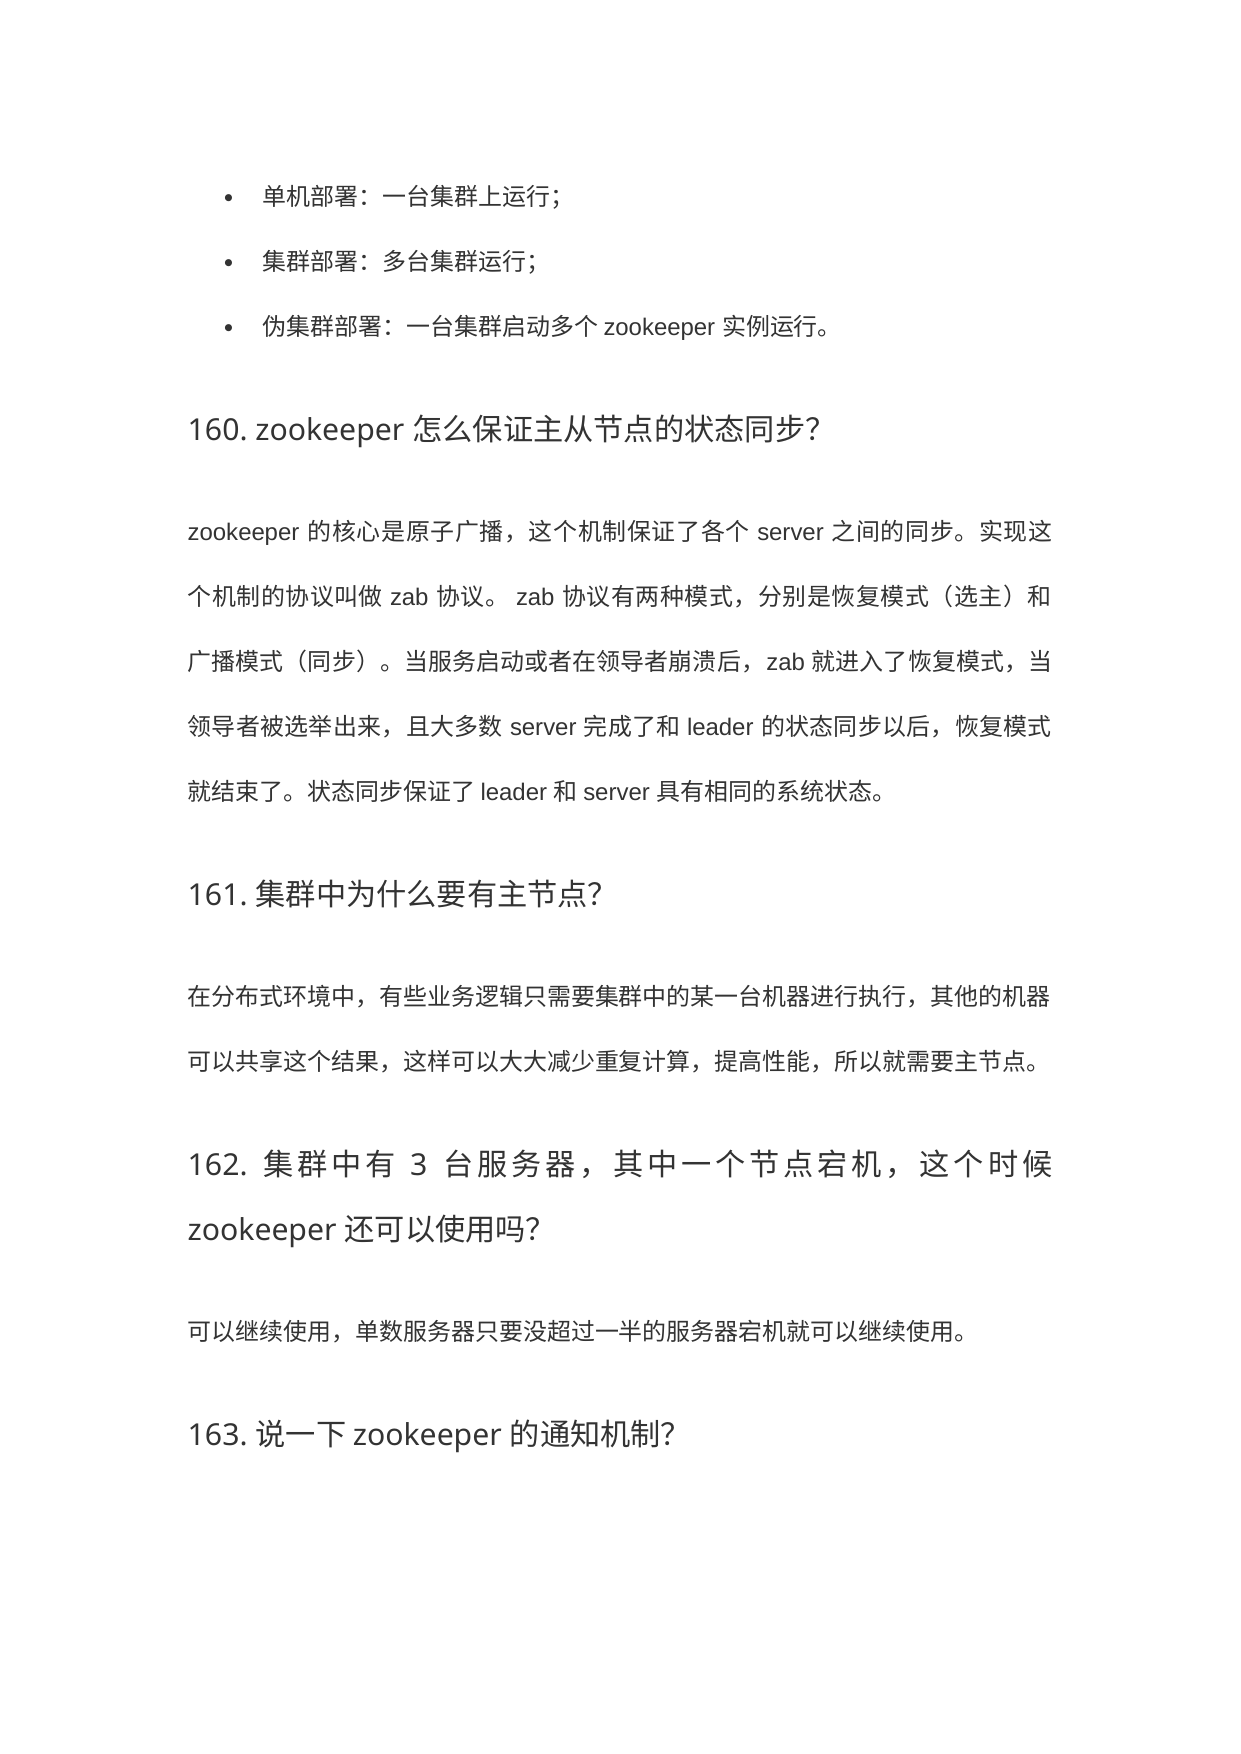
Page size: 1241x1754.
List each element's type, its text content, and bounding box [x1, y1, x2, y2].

text 160. zookeeper 怎么保证主从节点的状态同步？ [187, 394, 1053, 459]
text 163. 说一下 zookeeper 的通知机制？ [187, 1399, 1053, 1464]
list 单机部署：一台集群上运行； [225, 162, 1053, 227]
text 162. 集群中有 3 台服务器，其中一个节点宕机，这个时候 zookeeper 还可以使用吗？ [187, 1129, 1053, 1259]
text 在分布式环境中，有些业务逻辑只需要集群中的某一台机器进行执行，其他的机器可以共享这个结果，这样可以大大减少重复计算，提高性能，所以就需要主节点。 [187, 962, 1053, 1092]
list 集群部署：多台集群运行； [225, 227, 1053, 292]
text 可以继续使用，单数服务器只要没超过一半的服务器宕机就可以继续使用。 [187, 1297, 1053, 1362]
list 伪集群部署：一台集群启动多个 zookeeper 实例运行。 [225, 292, 1053, 357]
text 161. 集群中为什么要有主节点？ [187, 859, 1053, 924]
text zookeeper 的核心是原子广播，这个机制保证了各个 server 之间的同步。实现这个机制的协议叫做 zab 协议。 zab 协议有两种模式，分别是恢复模式（选主）和广播模式（同步）。当服务启动或者在领导者崩溃后，zab 就进入了恢复模式，当领导者被选举出来，且大多数 server 完成了和 leader 的状态同步以后，恢复模式就结束了。状态同步保证了 leader 和 server 具有相同的系统状态。 [187, 497, 1053, 822]
